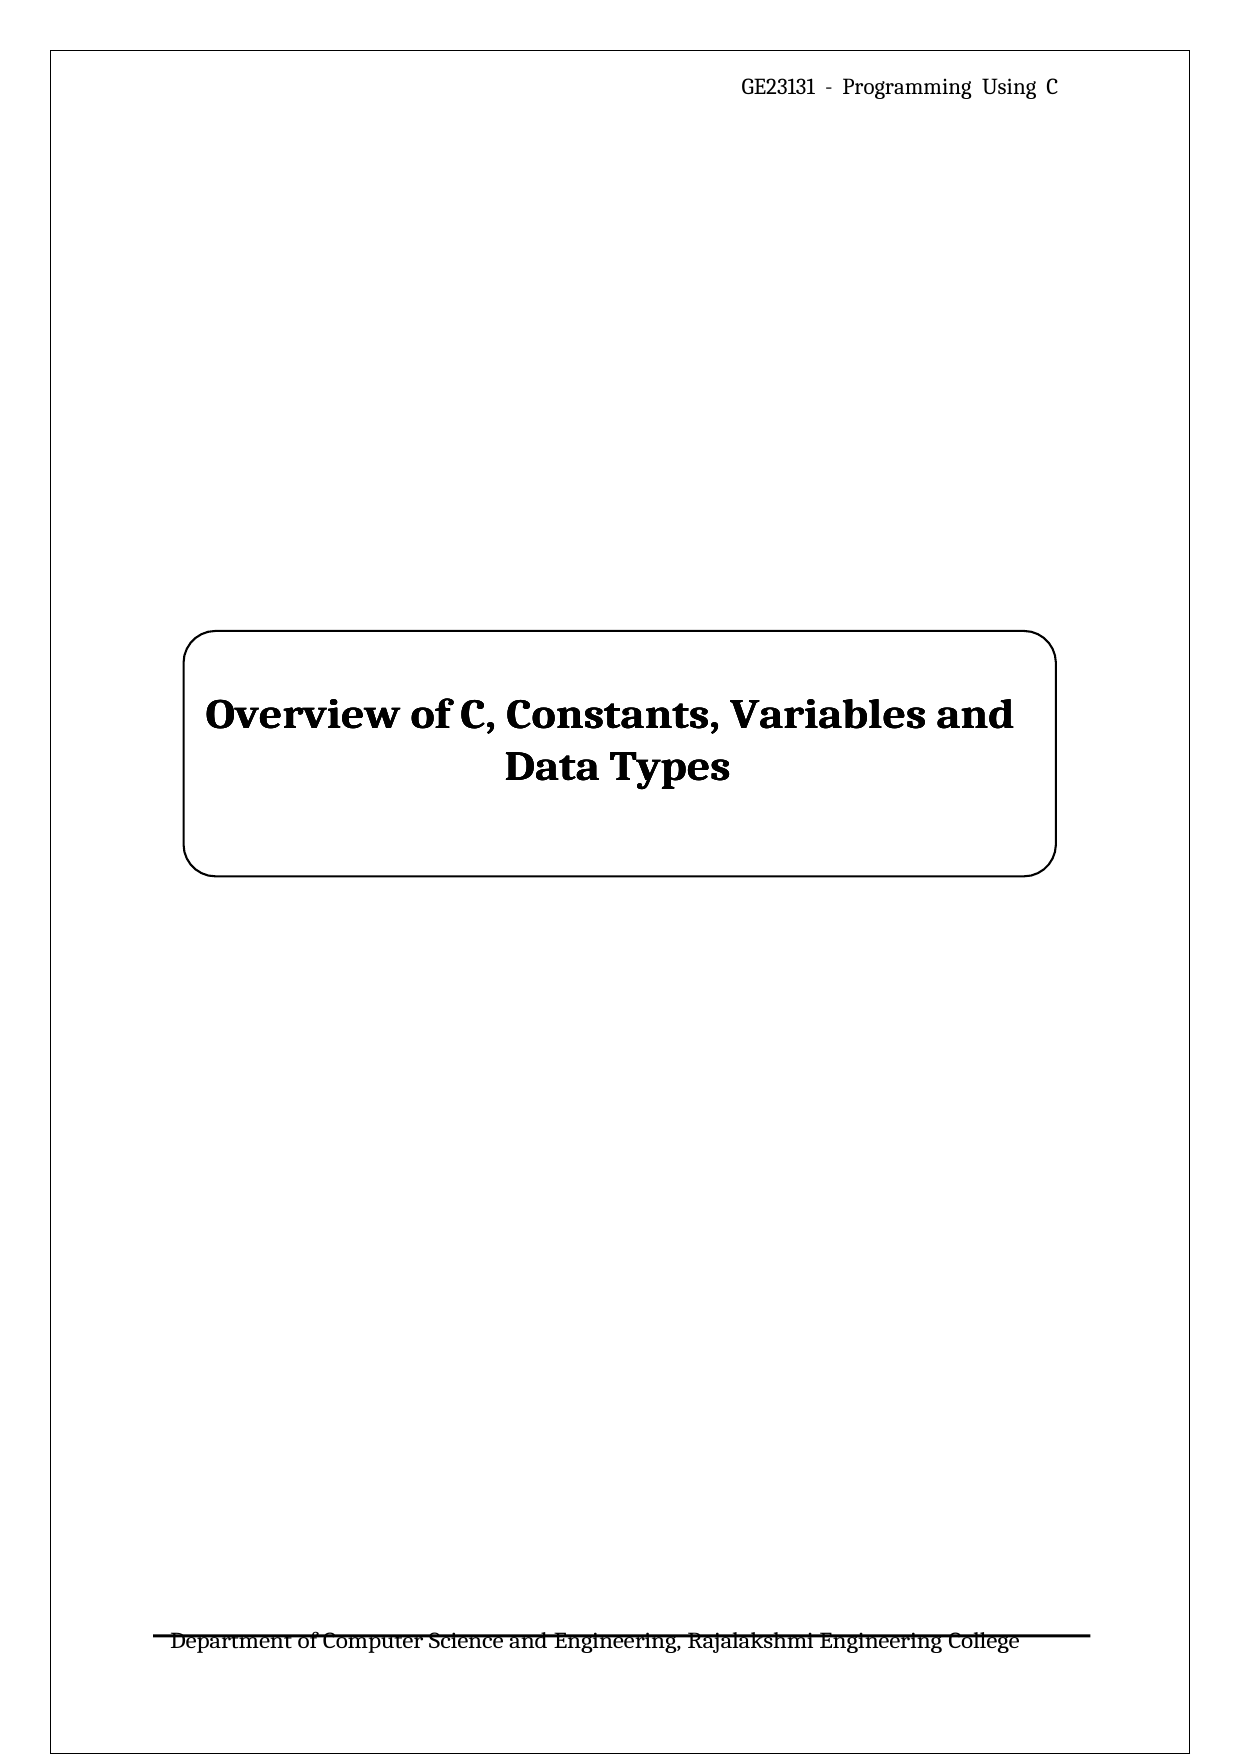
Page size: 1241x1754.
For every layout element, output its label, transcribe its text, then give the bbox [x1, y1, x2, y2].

text Department of Computer Science and Engineering, Rajalakshmi Engineering College [170, 1628, 1137, 1654]
